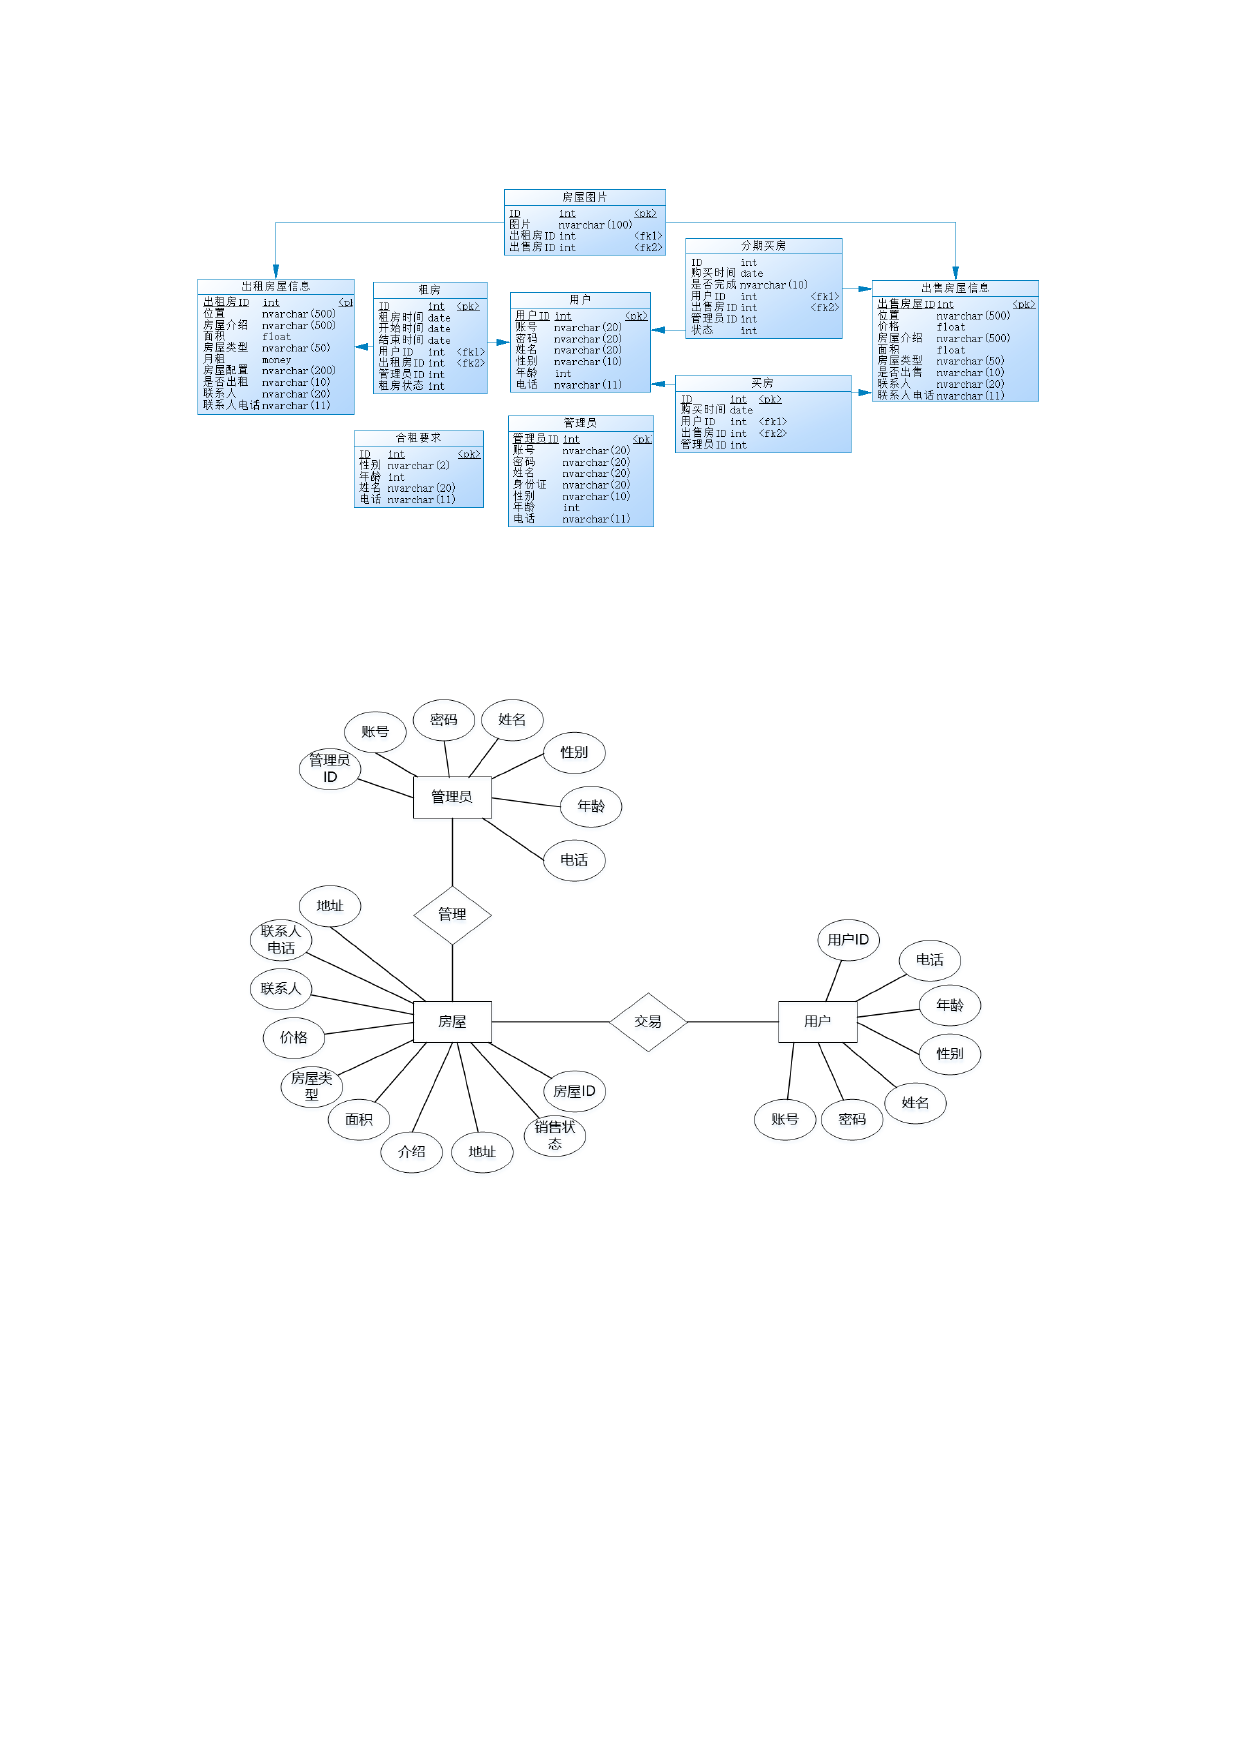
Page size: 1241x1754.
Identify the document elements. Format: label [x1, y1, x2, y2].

picture [187, 162, 1053, 543]
picture [187, 649, 1053, 1243]
